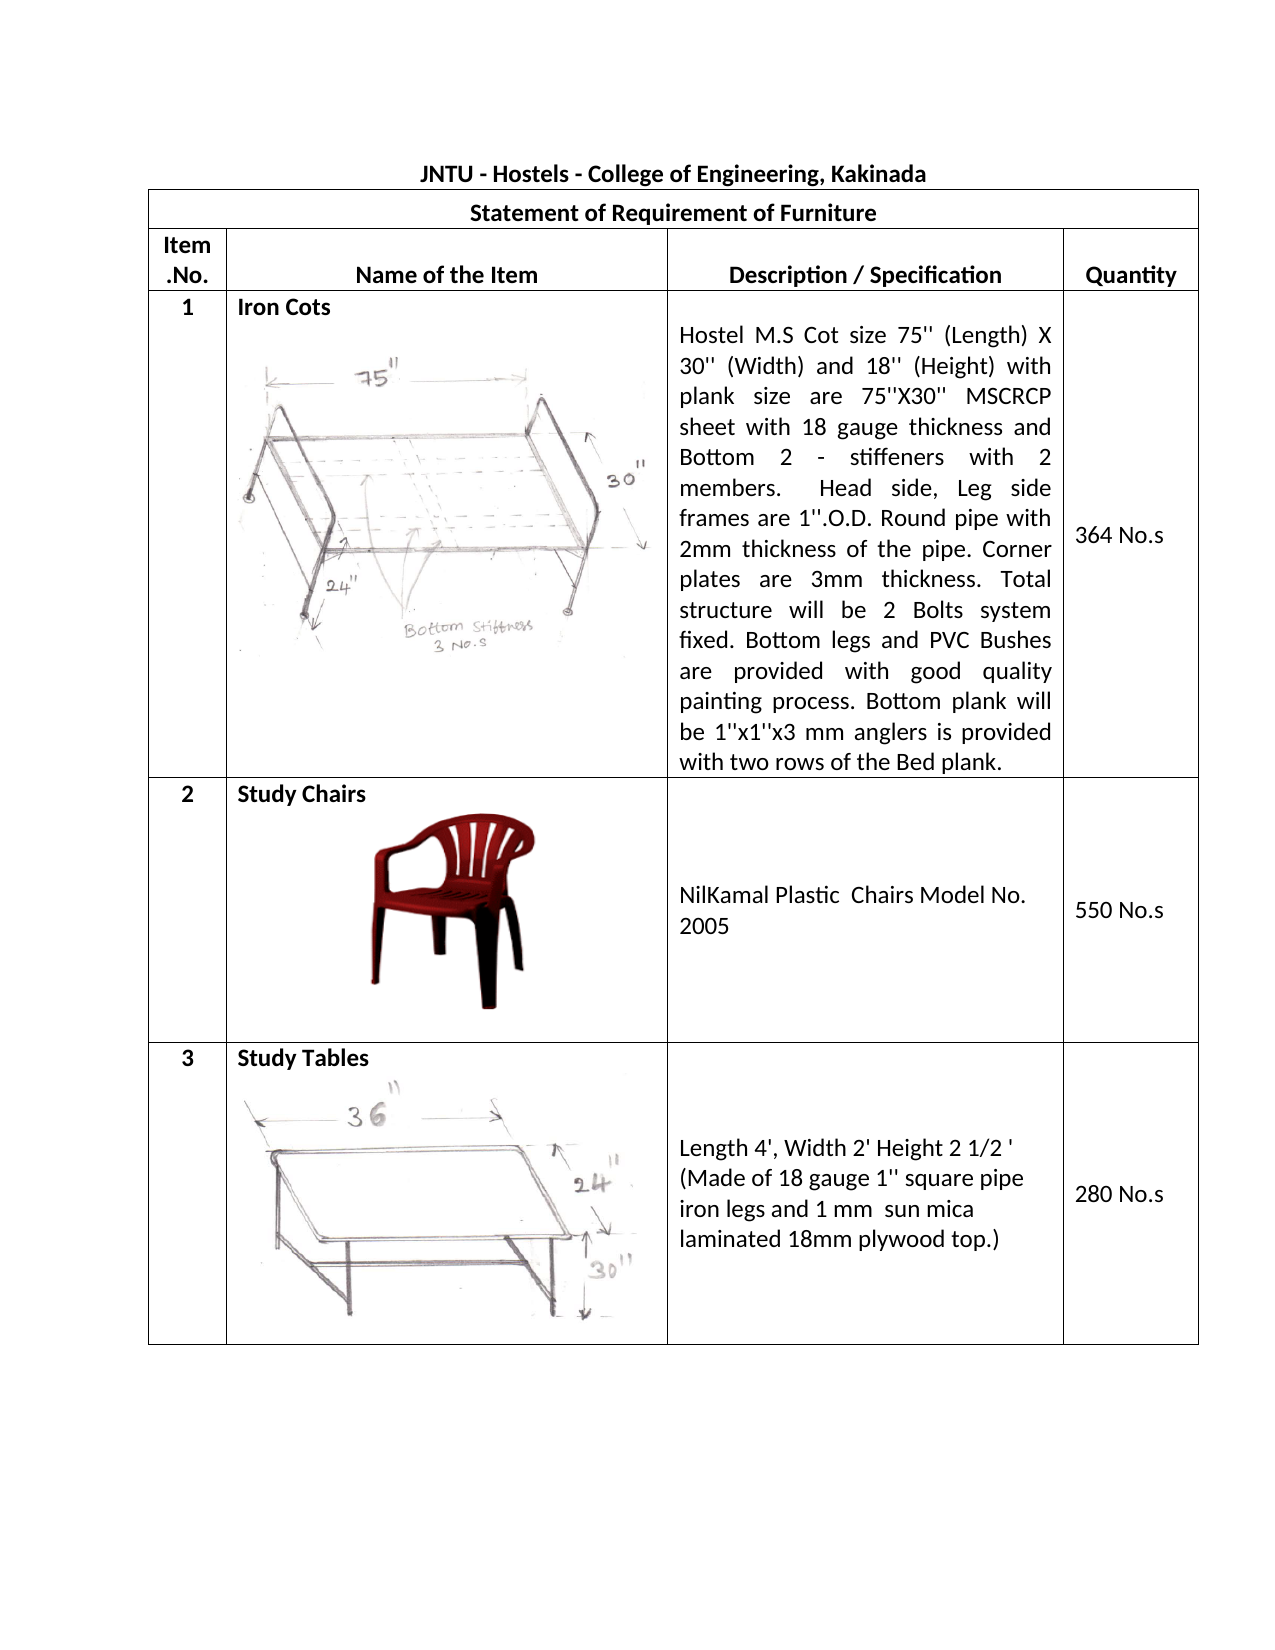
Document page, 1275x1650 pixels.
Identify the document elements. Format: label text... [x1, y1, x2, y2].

table_cell Quantity [1064, 229, 1198, 290]
table_cell 3 [149, 1043, 226, 1344]
table_cell Iron Cots [227, 291, 667, 777]
table_cell Study Chairs [227, 778, 667, 1042]
table_cell Description / Specification [668, 229, 1063, 290]
table_cell 280 No.s [1064, 1043, 1198, 1344]
picture [331, 808, 563, 1011]
table_header JNTU - Hostels - College of Engineering, Kakinada [149, 150, 1199, 189]
table_cell 2 [149, 778, 226, 1042]
table_cell 1 [149, 291, 226, 777]
table_cell Statement of Requirement of Furniture [149, 190, 1198, 228]
table_cell 550 No.s [1064, 778, 1198, 1042]
table_cell NilKamal Plastic Chairs Model No. 2005 [668, 778, 1063, 1042]
table_cell Hostel M.S Cot size 75'' (Length) X 30'' (Width) and 18'' (Height) with plank size are 75''X30'' MSCRCP sheet with 18 gauge thickness and Bottom 2 - stiffeners with 2 members. Head side, Leg side frames are 1''.O.D. Round pipe with 2mm thickness of the pipe. Corner plates are 3mm thickness. Total structure will be 2 Bolts system fixed. Bottom legs and PVC Bushes are provided with good quality painting process. Bottom plank will be 1''x1''x3 mm anglers is provided with two rows of the Bed plank. [668, 291, 1063, 777]
table_cell Item .No. [149, 229, 226, 290]
table_cell Length 4', Width 2' Height 2 1/2 ' (Made of 18 gauge 1'' square pipe iron legs and 1 mm sun mica laminated 18mm plywood top.) [668, 1043, 1063, 1344]
table_cell Study Tables [227, 1043, 667, 1344]
table_cell 364 No.s [1064, 291, 1198, 777]
table_cell Name of the Item [227, 229, 667, 290]
